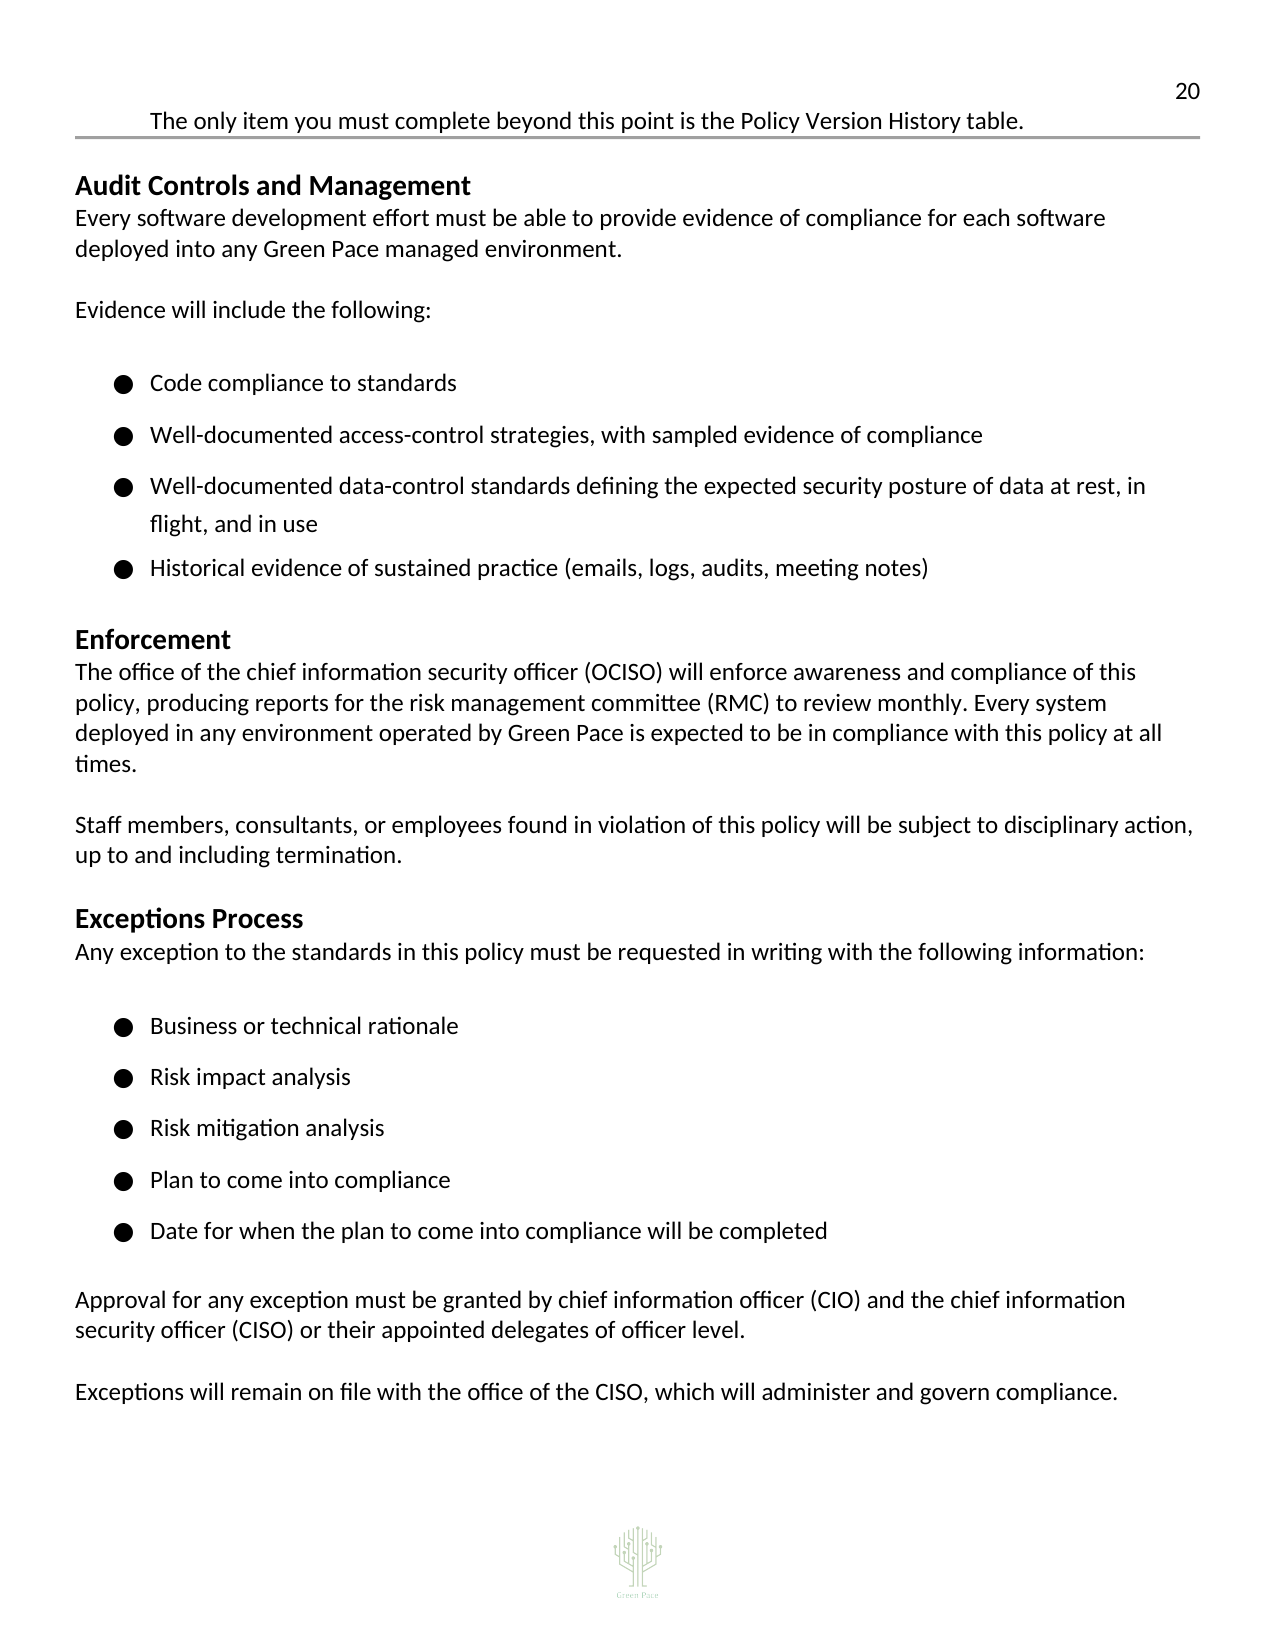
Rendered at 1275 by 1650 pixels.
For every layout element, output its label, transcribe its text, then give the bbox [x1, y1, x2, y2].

text Any exception to the standards in this policy must be requested in writing with the following information: [75, 936, 1200, 967]
list Plan to come into compliance [112, 1151, 1200, 1202]
text Staff members, consultants, or employees found in violation of this policy will be subject to disciplinary action, up to and including termination. [75, 809, 1200, 870]
list Code compliance to standards [112, 355, 1200, 406]
text Evidence will include the following: [75, 294, 1200, 324]
list Historical evidence of sustained practice (emails, logs, audits, meeting notes) [112, 539, 1200, 590]
picture [605, 1521, 670, 1606]
list Risk impact analysis [112, 1048, 1200, 1100]
text The office of the chief information security officer (OCISO) will enforce awareness and compliance of this policy, producing reports for the risk management committee (RMC) to review monthly. Every system deployed in any environment operated by Green Pace is expected to be in compliance with this policy at all times. [75, 656, 1200, 778]
subtitle Audit Controls and Management [75, 167, 1200, 202]
list Risk mitigation analysis [112, 1100, 1200, 1151]
list Business or technical rationale [112, 997, 1200, 1048]
list Date for when the plan to come into compliance will be completed [112, 1202, 1200, 1253]
list Well-documented data-control standards defining the expected security posture of data at rest, in flight, and in use [112, 457, 1200, 539]
text The only item you must complete beyond this point is the Policy Version History table. [150, 106, 1200, 136]
text Approval for any exception must be granted by chief information officer (CIO) and the chief information security officer (CISO) or their appointed delegates of officer level. [75, 1284, 1200, 1345]
text Exceptions will remain on file with the office of the CISO, which will administer and govern compliance. [75, 1376, 1200, 1406]
subtitle Enforcement [75, 621, 1200, 656]
subtitle Exceptions Process [75, 901, 1200, 936]
text Every software development effort must be able to provide evidence of compliance for each software deployed into any Green Pace managed environment. [75, 202, 1200, 263]
list Well-documented access-control strategies, with sampled evidence of compliance [112, 406, 1200, 457]
